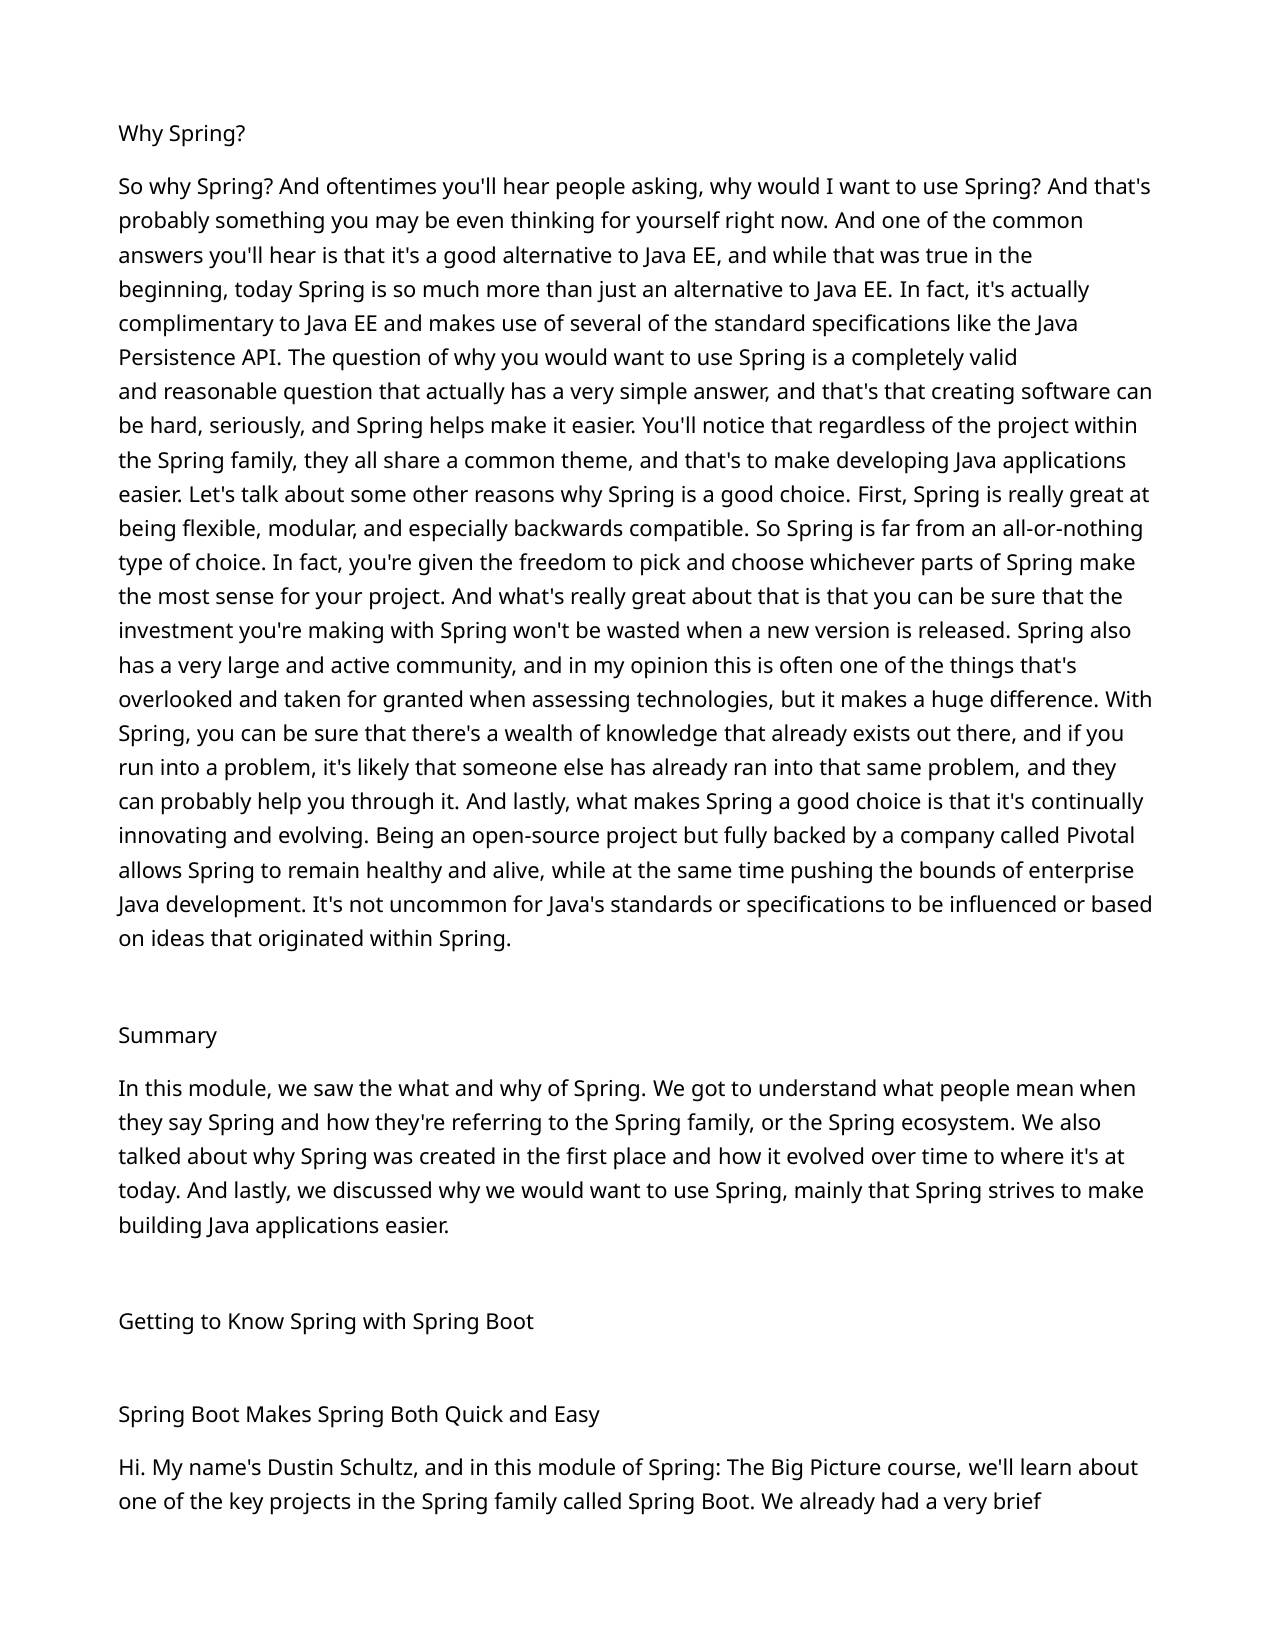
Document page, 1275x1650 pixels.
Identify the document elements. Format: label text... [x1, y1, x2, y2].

subtitle Getting to Know Spring with Spring Boot [118, 1306, 1157, 1336]
subtitle Summary [118, 1020, 1157, 1049]
subtitle Spring Boot Makes Spring Both Quick and Easy [118, 1398, 1157, 1428]
text In this module, we saw the what and why of Spring. We got to understand what people mean when they say Spring and how they're referring to the Spring family, or the Spring ecosystem. We also talked about why Spring was created in the first place and how it evolved over time to where it's at today. And lastly, we discussed why we would want to use Spring, mainly that Spring strives to make building Java applications easier. [118, 1073, 1157, 1239]
subtitle Why Spring? [118, 118, 1157, 148]
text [118, 1452, 1157, 1516]
text So why Spring? And oftentimes you'll hear people asking, why would I want to use Spring? And that's probably something you may be even thinking for yourself right now. And one of the common answers you'll hear is that it's a good alternative to Java EE, and while that was true in the beginning, today Spring is so much more than just an alternative to Java EE. In fact, it's actually complimentary to Java EE and makes use of several of the standard specifications like the Java Persistence API. The question of why you would want to use Spring is a completely valid and reasonable question that actually has a very simple answer, and that's that creating software can be hard, seriously, and Spring helps make it easier. You'll notice that regardless of the project within the Spring family, they all share a common theme, and that's to make developing Java applications easier. Let's talk about some other reasons why Spring is a good choice. First, Spring is really great at being flexible, modular, and especially backwards compatible. So Spring is far from an all-or-nothing type of choice. In fact, you're given the freedom to pick and choose whichever parts of Spring make the most sense for your project. And what's really great about that is that you can be sure that the investment you're making with Spring won't be wasted when a new version is released. Spring also has a very large and active community, and in my opinion this is often one of the things that's overlooked and taken for granted when assessing technologies, but it makes a huge difference. With Spring, you can be sure that there's a wealth of knowledge that already exists out there, and if you run into a problem, it's likely that someone else has already ran into that same problem, and they can probably help you through it. And lastly, what makes Spring a good choice is that it's continually innovating and evolving. Being an open-source project but fully backed by a company called Pivotal allows Spring to remain healthy and alive, while at the same time pushing the bounds of enterprise Java development. It's not uncommon for Java's standards or specifications to be influenced or based on ideas that originated within Spring. [118, 171, 1157, 953]
